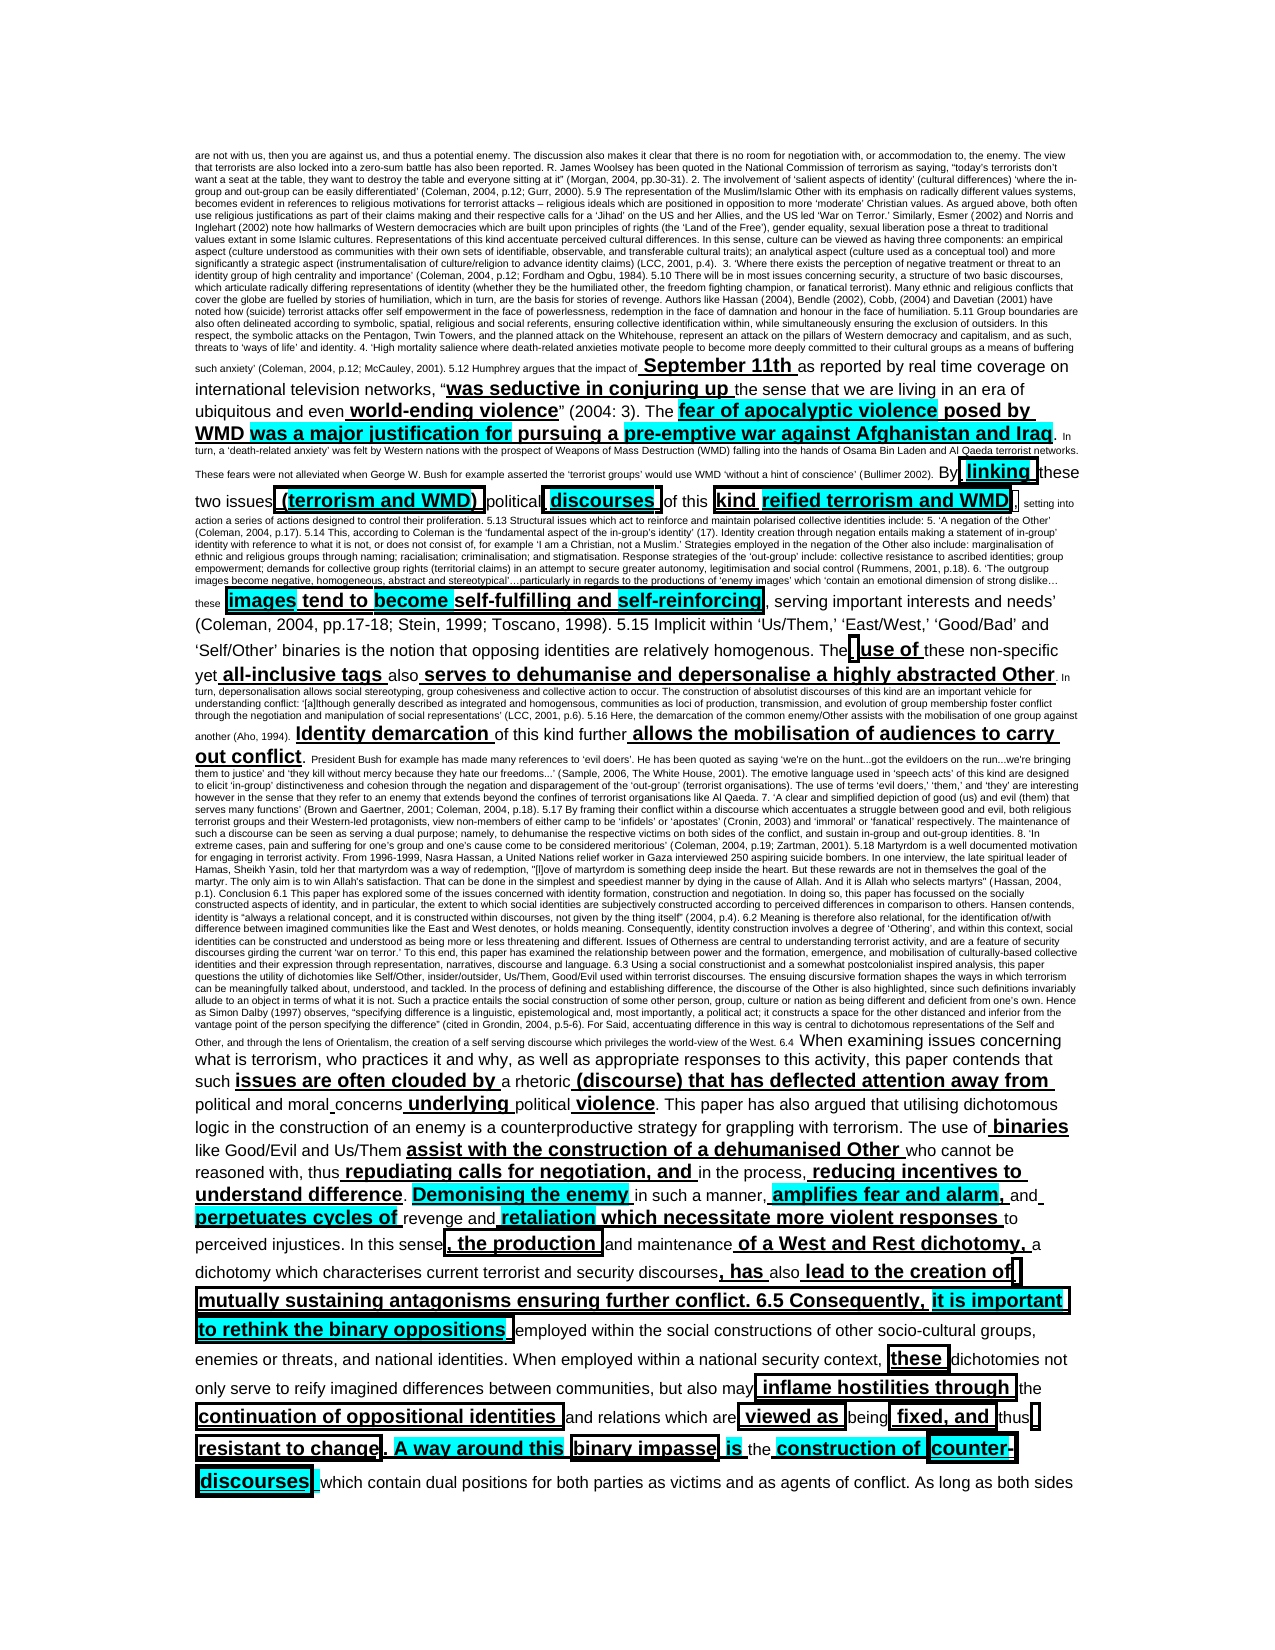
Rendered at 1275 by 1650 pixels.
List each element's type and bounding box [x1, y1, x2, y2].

text [195, 150, 1080, 1498]
